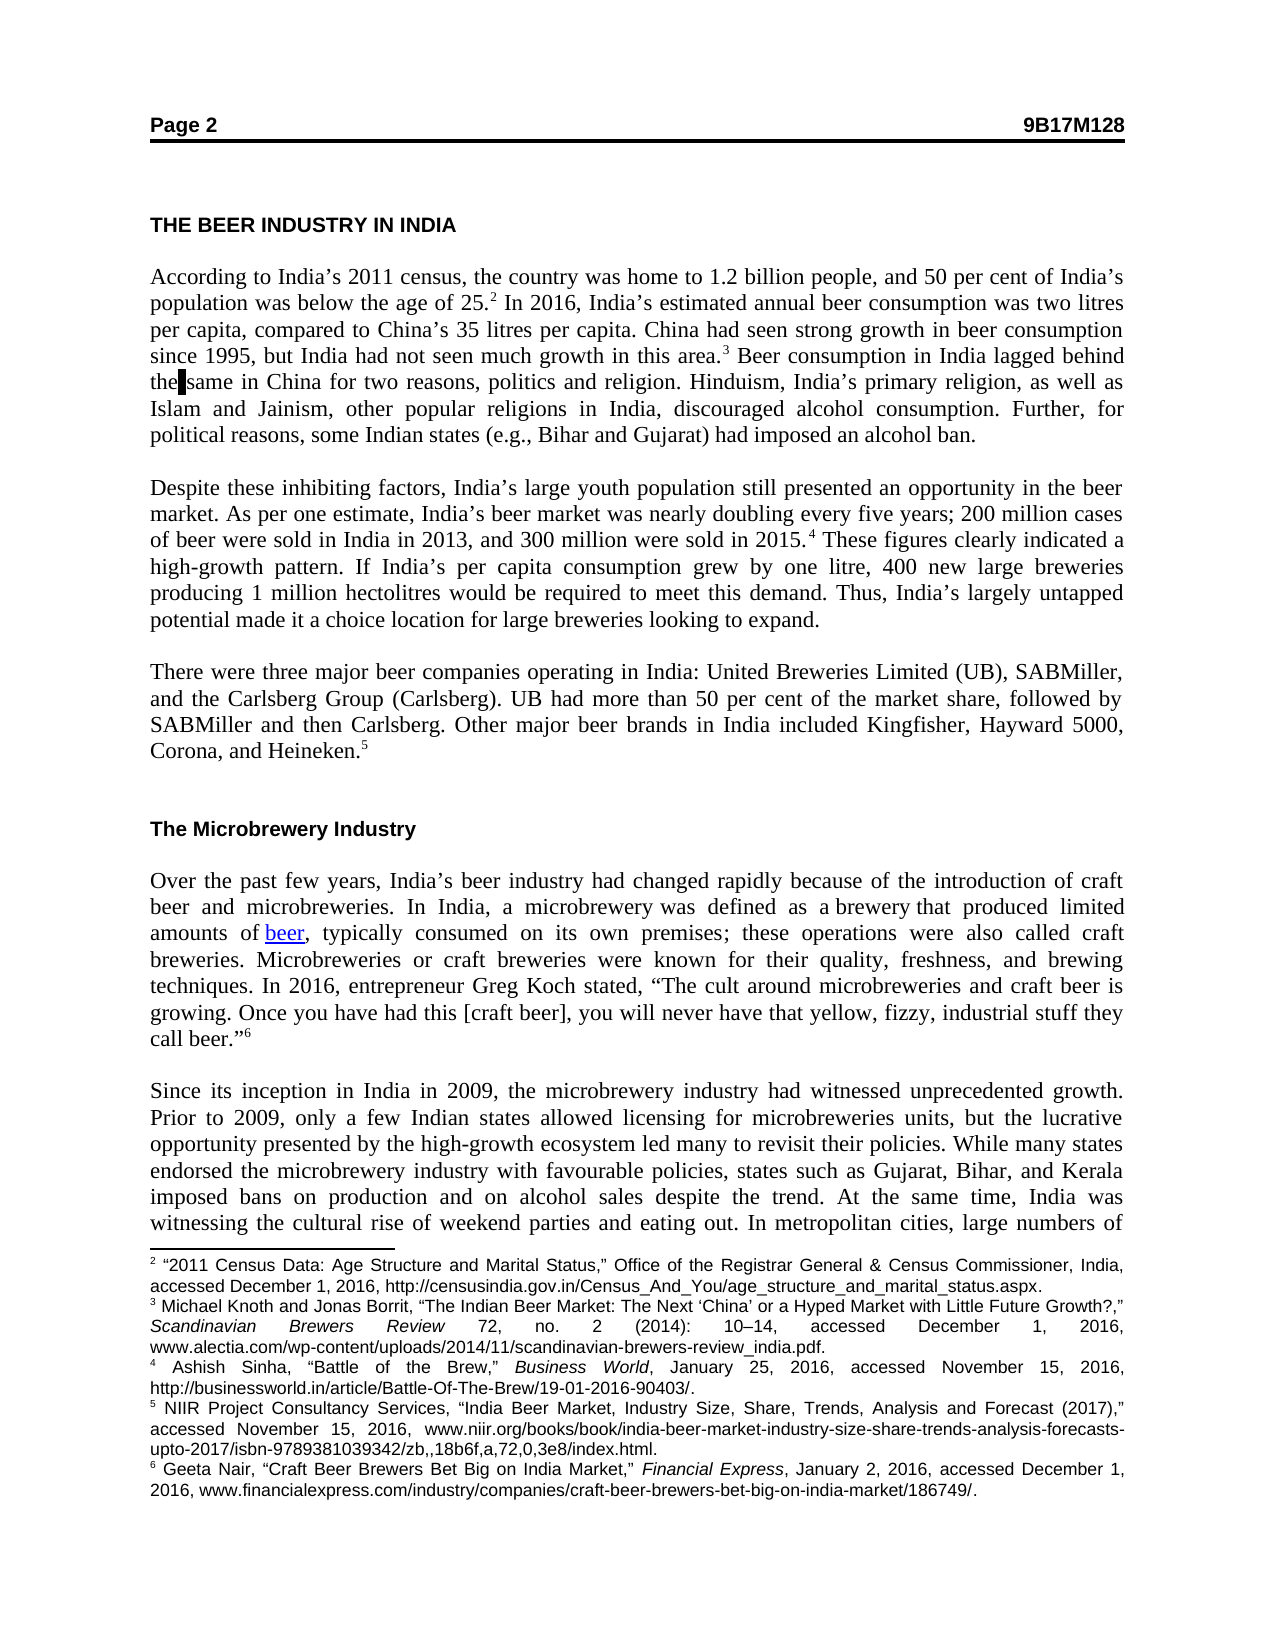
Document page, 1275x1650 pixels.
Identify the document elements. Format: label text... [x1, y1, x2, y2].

text THE Beer Industry in India [150, 213, 1125, 237]
text According to India’s 2011 census, the country was home to 1.2 billion people, and 50 per cent of India’s population was below the age of 25. In 2016, India’s estimated annual beer consumption was two litres per capita, compared to China’s 35 litres per capita. China had seen strong growth in beer consumption since 1995, but India had not seen much growth in this area. Beer consumption in India lagged behind the same in China for two reasons, politics and religion. Hinduism, India’s primary religion, as well as Islam and Jainism, other popular religions in India, discouraged alcohol consumption. Further, for political reasons, some Indian states (e.g., Bihar and Gujarat) had imposed an alcohol ban. [150, 263, 1125, 447]
text The Microbrewery Industry [150, 816, 1125, 840]
text Over the past few years, India’s beer industry had changed rapidly because of the introduction of craft beer and microbreweries. In India, a microbrewery was defined as a brewery that produced limited amounts of beer, typically consumed on its own premises; these operations were also called craft breweries. Microbreweries or craft breweries were known for their quality, freshness, and brewing techniques. In 2016, entrepreneur Greg Koch stated, “The cult around microbreweries and craft beer is growing. Once you have had this [craft beer], you will never have that yellow, fizzy, industrial stuff they call beer.” [150, 867, 1125, 1051]
text There were three major beer companies operating in India: United Breweries Limited (UB), SABMiller, and the Carlsberg Group (Carlsberg). UB had more than 50 per cent of the market share, followed by SABMiller and then Carlsberg. Other major beer brands in India included Kingfisher, Hayward 5000, Corona, and Heineken. [150, 658, 1125, 764]
text Despite these inhibiting factors, India’s large youth population still presented an opportunity in the beer market. As per one estimate, India’s beer market was nearly doubling every five years; 200 million cases of beer were sold in India in 2013, and 300 million were sold in 2015. These figures clearly indicated a high-growth pattern. If India’s per capita consumption grew by one litre, 400 new large breweries producing 1 million hectolitres would be required to meet this demand. Thus, India’s largely untapped potential made it a choice location for large breweries looking to expand. [150, 474, 1125, 632]
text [150, 1078, 1125, 1236]
